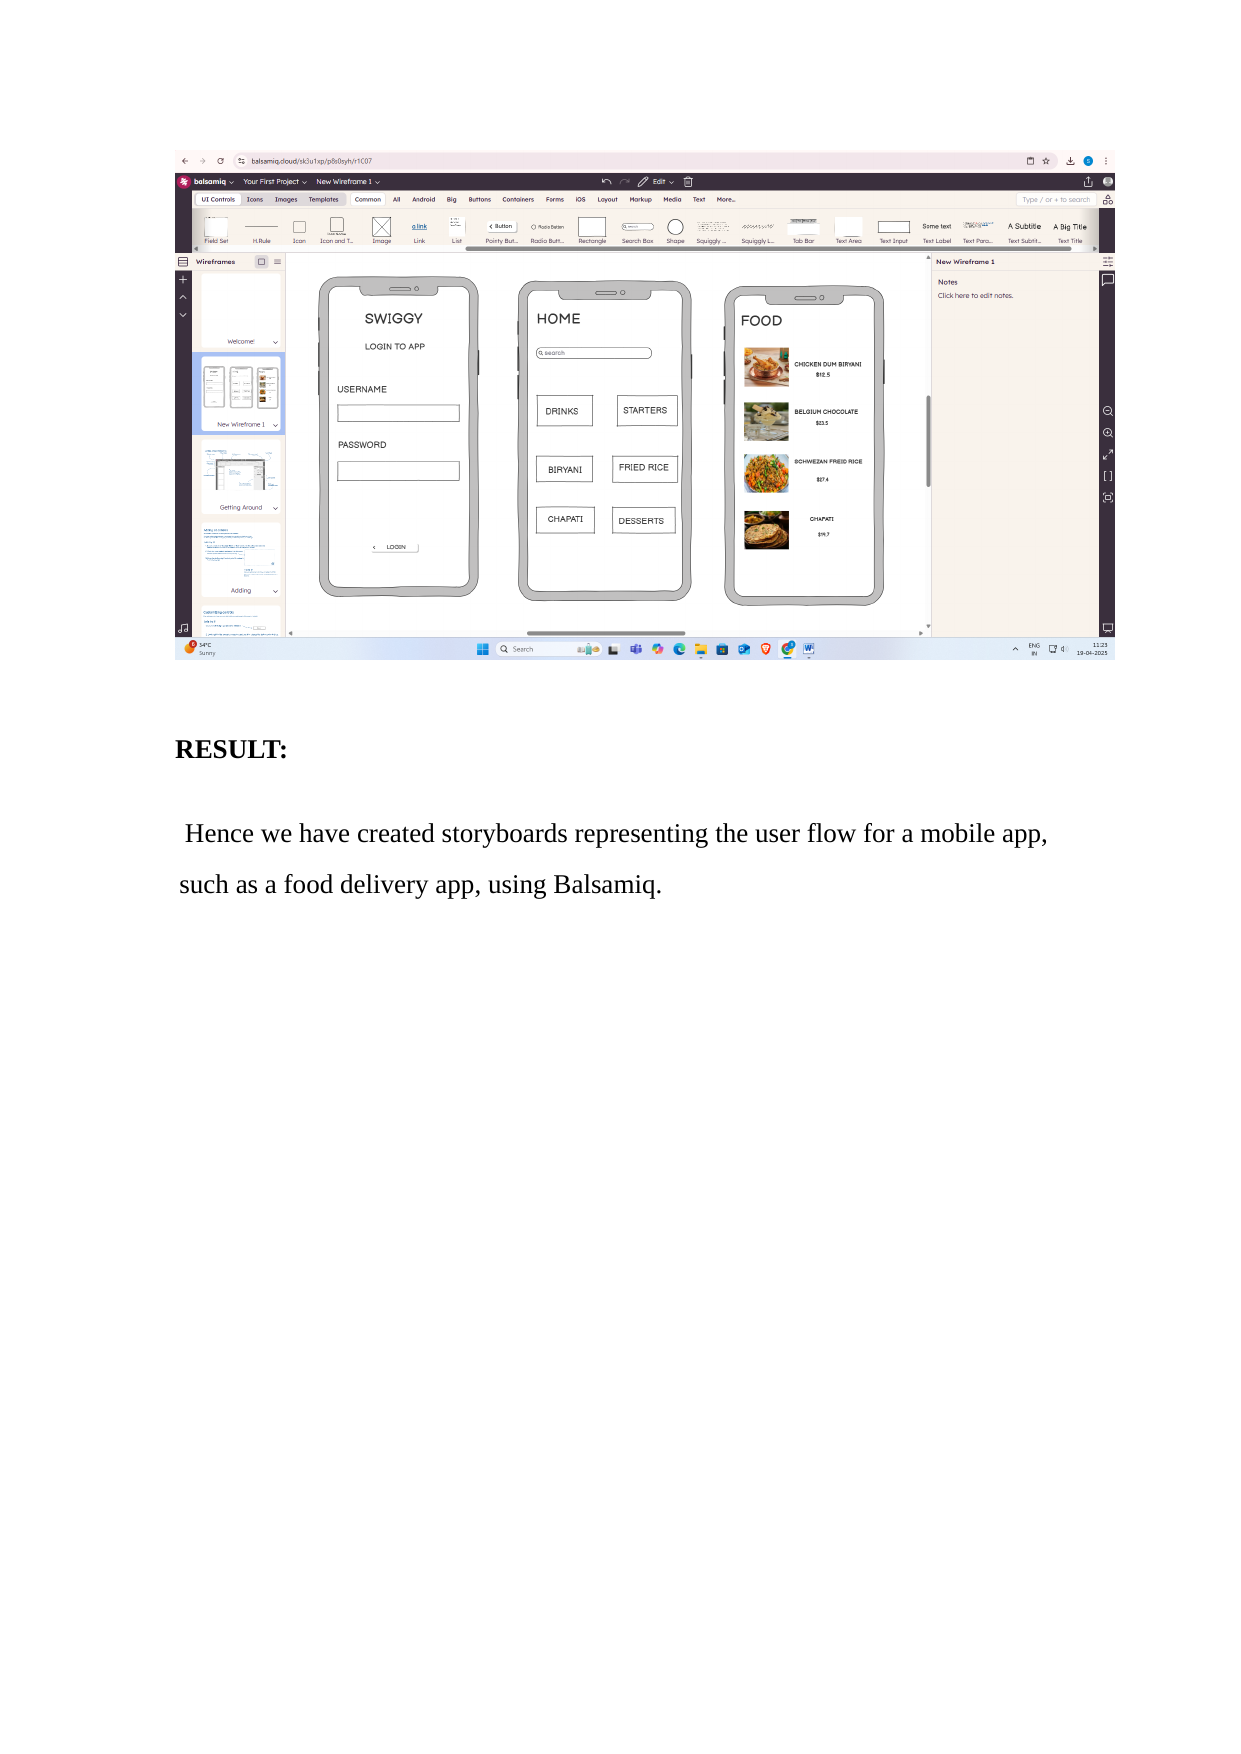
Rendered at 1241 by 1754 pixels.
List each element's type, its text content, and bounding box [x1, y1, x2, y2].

picture [175, 150, 1115, 660]
text RESULT: [175, 733, 1090, 764]
text Hence we have created storyboards representing the user flow for a mobile app, such as a food delivery app, using Balsamiq. [178, 817, 1090, 899]
